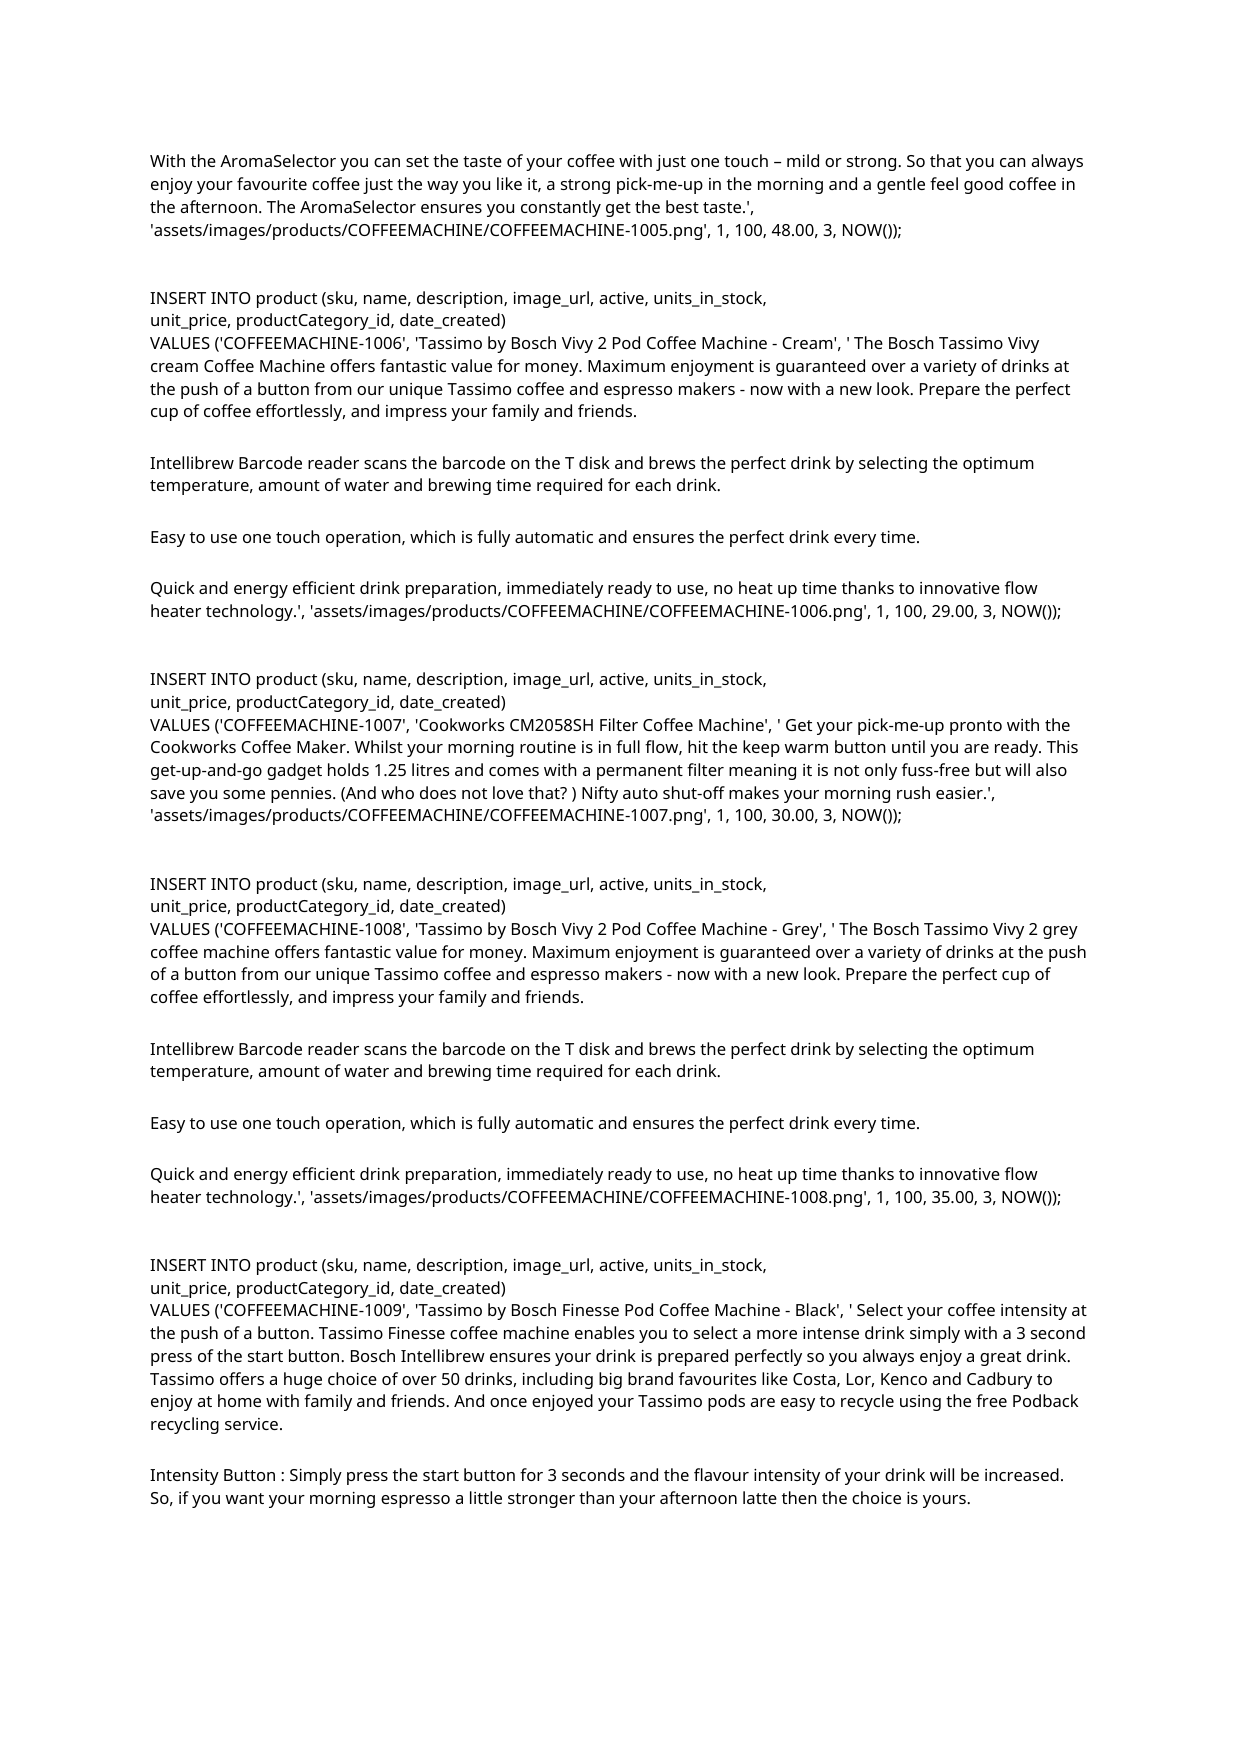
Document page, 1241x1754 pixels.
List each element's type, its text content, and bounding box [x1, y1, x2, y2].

text unit_price, productCategory_id, date_created) [150, 690, 1090, 713]
text VALUES ('COFFEEMACHINE-1006', 'Tassimo by Bosch Vivy 2 Pod Coffee Machine - Cream', ' The Bosch Tassimo Vivy cream Coffee Machine offers fantastic value for money. Maximum enjoyment is guaranteed over a variety of drinks at the push of a button from our unique Tassimo coffee and espresso makers - now with a new look. Prepare the perfect cup of coffee effortlessly, and impress your family and friends. [150, 332, 1090, 422]
text unit_price, productCategory_id, date_created) [150, 895, 1090, 917]
text INSERT INTO product (sku, name, description, image_url, active, units_in_stock, [150, 872, 1090, 895]
text VALUES ('COFFEEMACHINE-1008', 'Tassimo by Bosch Vivy 2 Pod Coffee Machine - Grey', ' The Bosch Tassimo Vivy 2 grey coffee machine offers fantastic value for money. Maximum enjoyment is guaranteed over a variety of drinks at the push of a button from our unique Tassimo coffee and espresso makers - now with a new look. Prepare the perfect cup of coffee effortlessly, and impress your family and friends. [150, 917, 1090, 1008]
text unit_price, productCategory_id, date_created) [150, 1276, 1090, 1299]
text VALUES ('COFFEEMACHINE-1007', 'Cookworks CM2058SH Filter Coffee Machine', ' Get your pick-me-up pronto with the Cookworks Coffee Maker. Whilst your morning routine is in full flow, hit the keep warm button until you are ready. This get-up-and-go gadget holds 1.25 litres and comes with a permanent filter meaning it is not only fuss-free but will also save you some pennies. (And who does not love that? ) Nifty auto shut-off makes your morning rush easier.', 'assets/images/products/COFFEEMACHINE/COFFEEMACHINE-1007.png', 1, 100, 30.00, 3, NOW()); [150, 713, 1090, 827]
text INSERT INTO product (sku, name, description, image_url, active, units_in_stock, [150, 1253, 1090, 1276]
text Intensity Button : Simply press the start button for 3 seconds and the flavour intensity of your drink will be increased. So, if you want your morning espresso a little stronger than your afternoon latte then the choice is yours. [150, 1464, 1090, 1509]
text Intellibrew Barcode reader scans the barcode on the T disk and brews the perfect drink by selecting the optimum temperature, amount of water and brewing time required for each drink. [150, 451, 1090, 497]
text INSERT INTO product (sku, name, description, image_url, active, units_in_stock, [150, 668, 1090, 690]
text Quick and energy efficient drink preparation, immediately ready to use, no heat up time thanks to innovative flow heater technology.', 'assets/images/products/COFFEEMACHINE/COFFEEMACHINE-1006.png', 1, 100, 29.00, 3, NOW()); [150, 577, 1090, 622]
text Intellibrew Barcode reader scans the barcode on the T disk and brews the perfect drink by selecting the optimum temperature, amount of water and brewing time required for each drink. [150, 1037, 1090, 1082]
text Easy to use one touch operation, which is fully automatic and ensures the perfect drink every time. [150, 1111, 1090, 1134]
text unit_price, productCategory_id, date_created) [150, 309, 1090, 332]
text Quick and energy efficient drink preparation, immediately ready to use, no heat up time thanks to innovative flow heater technology.', 'assets/images/products/COFFEEMACHINE/COFFEEMACHINE-1008.png', 1, 100, 35.00, 3, NOW()); [150, 1163, 1090, 1208]
text Easy to use one touch operation, which is fully automatic and ensures the perfect drink every time. [150, 525, 1090, 548]
text INSERT INTO product (sku, name, description, image_url, active, units_in_stock, [150, 286, 1090, 309]
text With the AromaSelector you can set the taste of your coffee with just one touch – mild or strong. So that you can always enjoy your favourite coffee just the way you like it, a strong pick-me-up in the morning and a gentle feel good coffee in the afternoon. The AromaSelector ensures you constantly get the best taste.', 'assets/images/products/COFFEEMACHINE/COFFEEMACHINE-1005.png', 1, 100, 48.00, 3, NOW()); [150, 150, 1090, 241]
text VALUES ('COFFEEMACHINE-1009', 'Tassimo by Bosch Finesse Pod Coffee Machine - Black', ' Select your coffee intensity at the push of a button. Tassimo Finesse coffee machine enables you to select a more intense drink simply with a 3 second press of the start button. Bosch Intellibrew ensures your drink is prepared perfectly so you always enjoy a great drink. Tassimo offers a huge choice of over 50 drinks, including big brand favourites like Costa, Lor, Kenco and Cadbury to enjoy at home with family and friends. And once enjoyed your Tassimo pods are easy to recycle using the free Podback recycling service. [150, 1299, 1090, 1435]
